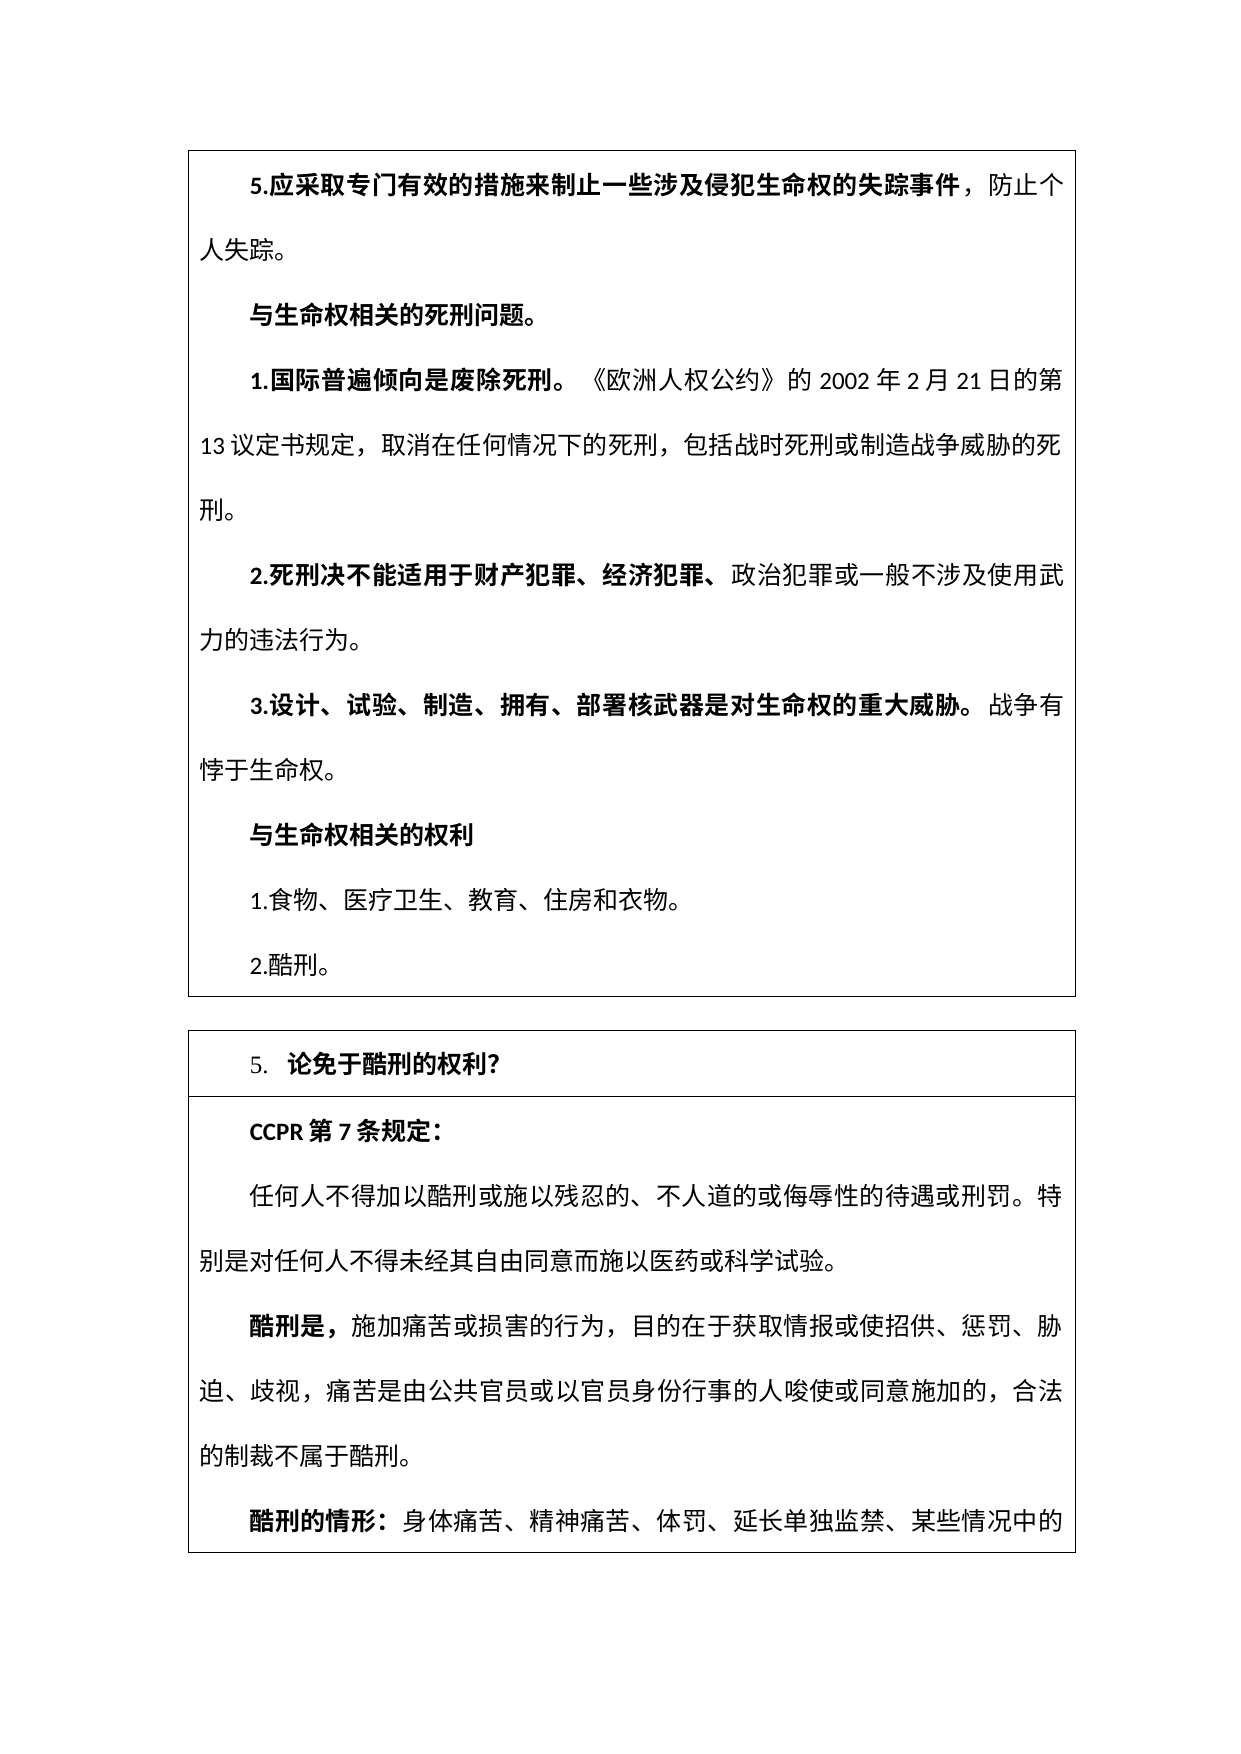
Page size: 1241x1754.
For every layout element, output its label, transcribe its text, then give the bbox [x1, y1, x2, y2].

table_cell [189, 151, 1075, 996]
table_header 论免于酷刑的权利？ [189, 1031, 1075, 1096]
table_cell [189, 1097, 1075, 1552]
